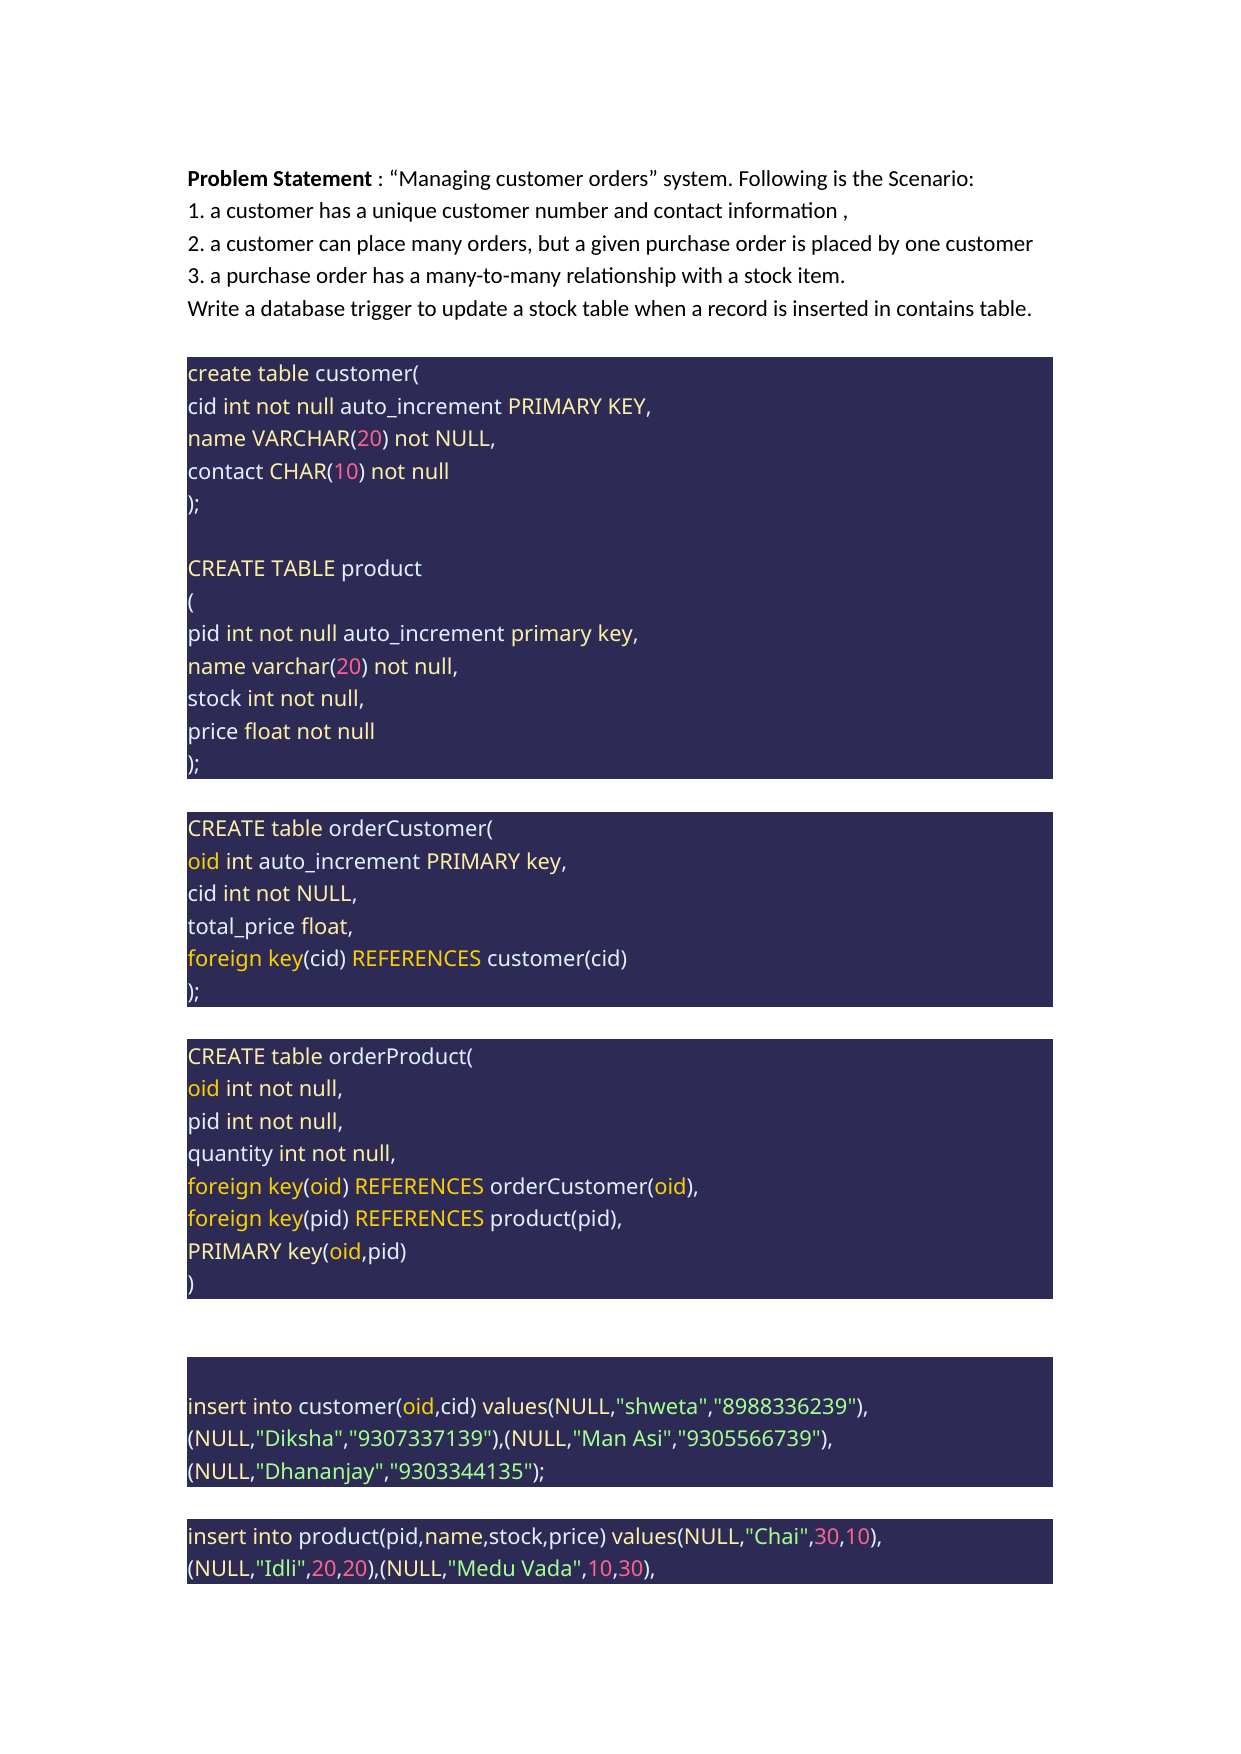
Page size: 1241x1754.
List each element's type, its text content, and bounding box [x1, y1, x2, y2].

text CREATE table orderProduct( [187, 1039, 1053, 1072]
text cid int not NULL, [187, 877, 1053, 909]
text 3. a purchase order has a many-to-many relationship with a stock item. [187, 259, 1053, 292]
text 2. a customer can place many orders, but a given purchase order is placed by one customer [187, 227, 1053, 259]
text stock int not null, [187, 682, 1053, 714]
text oid int not null, [187, 1072, 1053, 1104]
text ); [187, 974, 1053, 1007]
text pid int not null, [187, 1104, 1053, 1137]
text foreign key(oid) REFERENCES orderCustomer(oid), [187, 1169, 1053, 1202]
text PRIMARY key(oid,pid) [187, 1234, 1053, 1267]
text ); [187, 487, 1053, 519]
text name varchar(20) not null, [187, 649, 1053, 682]
text price float not null [187, 714, 1053, 747]
text name VARCHAR(20) not NULL, [187, 422, 1053, 454]
text cid int not null auto_increment PRIMARY KEY, [187, 389, 1053, 422]
text (NULL,"Diksha","9307337139"),(NULL,"Man Asi","9305566739"), [187, 1422, 1053, 1454]
text ) [187, 1267, 1053, 1299]
text 1. a customer has a unique customer number and contact information , [187, 194, 1053, 227]
text CREATE table orderCustomer( [187, 812, 1053, 844]
text oid int auto_increment PRIMARY key, [187, 844, 1053, 877]
text contact CHAR(10) not null [187, 454, 1053, 487]
text pid int not null auto_increment primary key, [187, 617, 1053, 649]
text ( [187, 584, 1053, 617]
text (NULL,"Idli",20,20),(NULL,"Medu Vada",10,30), [187, 1552, 1053, 1584]
text insert into product(pid,name,stock,price) values(NULL,"Chai",30,10), [187, 1519, 1053, 1552]
text total_price float, [187, 909, 1053, 942]
text CREATE TABLE product [187, 552, 1053, 584]
text foreign key(cid) REFERENCES customer(cid) [187, 942, 1053, 974]
text create table customer( [187, 357, 1053, 389]
text quantity int not null, [187, 1137, 1053, 1169]
text insert into customer(oid,cid) values(NULL,"shweta","8988336239"), [187, 1389, 1053, 1422]
text (NULL,"Dhananjay","9303344135"); [187, 1454, 1053, 1487]
text foreign key(pid) REFERENCES product(pid), [187, 1202, 1053, 1234]
text Write a database trigger to update a stock table when a record is inserted in contains table. [187, 292, 1053, 324]
text ); [187, 747, 1053, 779]
text Problem Statement : “Managing customer orders” system. Following is the Scenario: [187, 162, 1053, 194]
